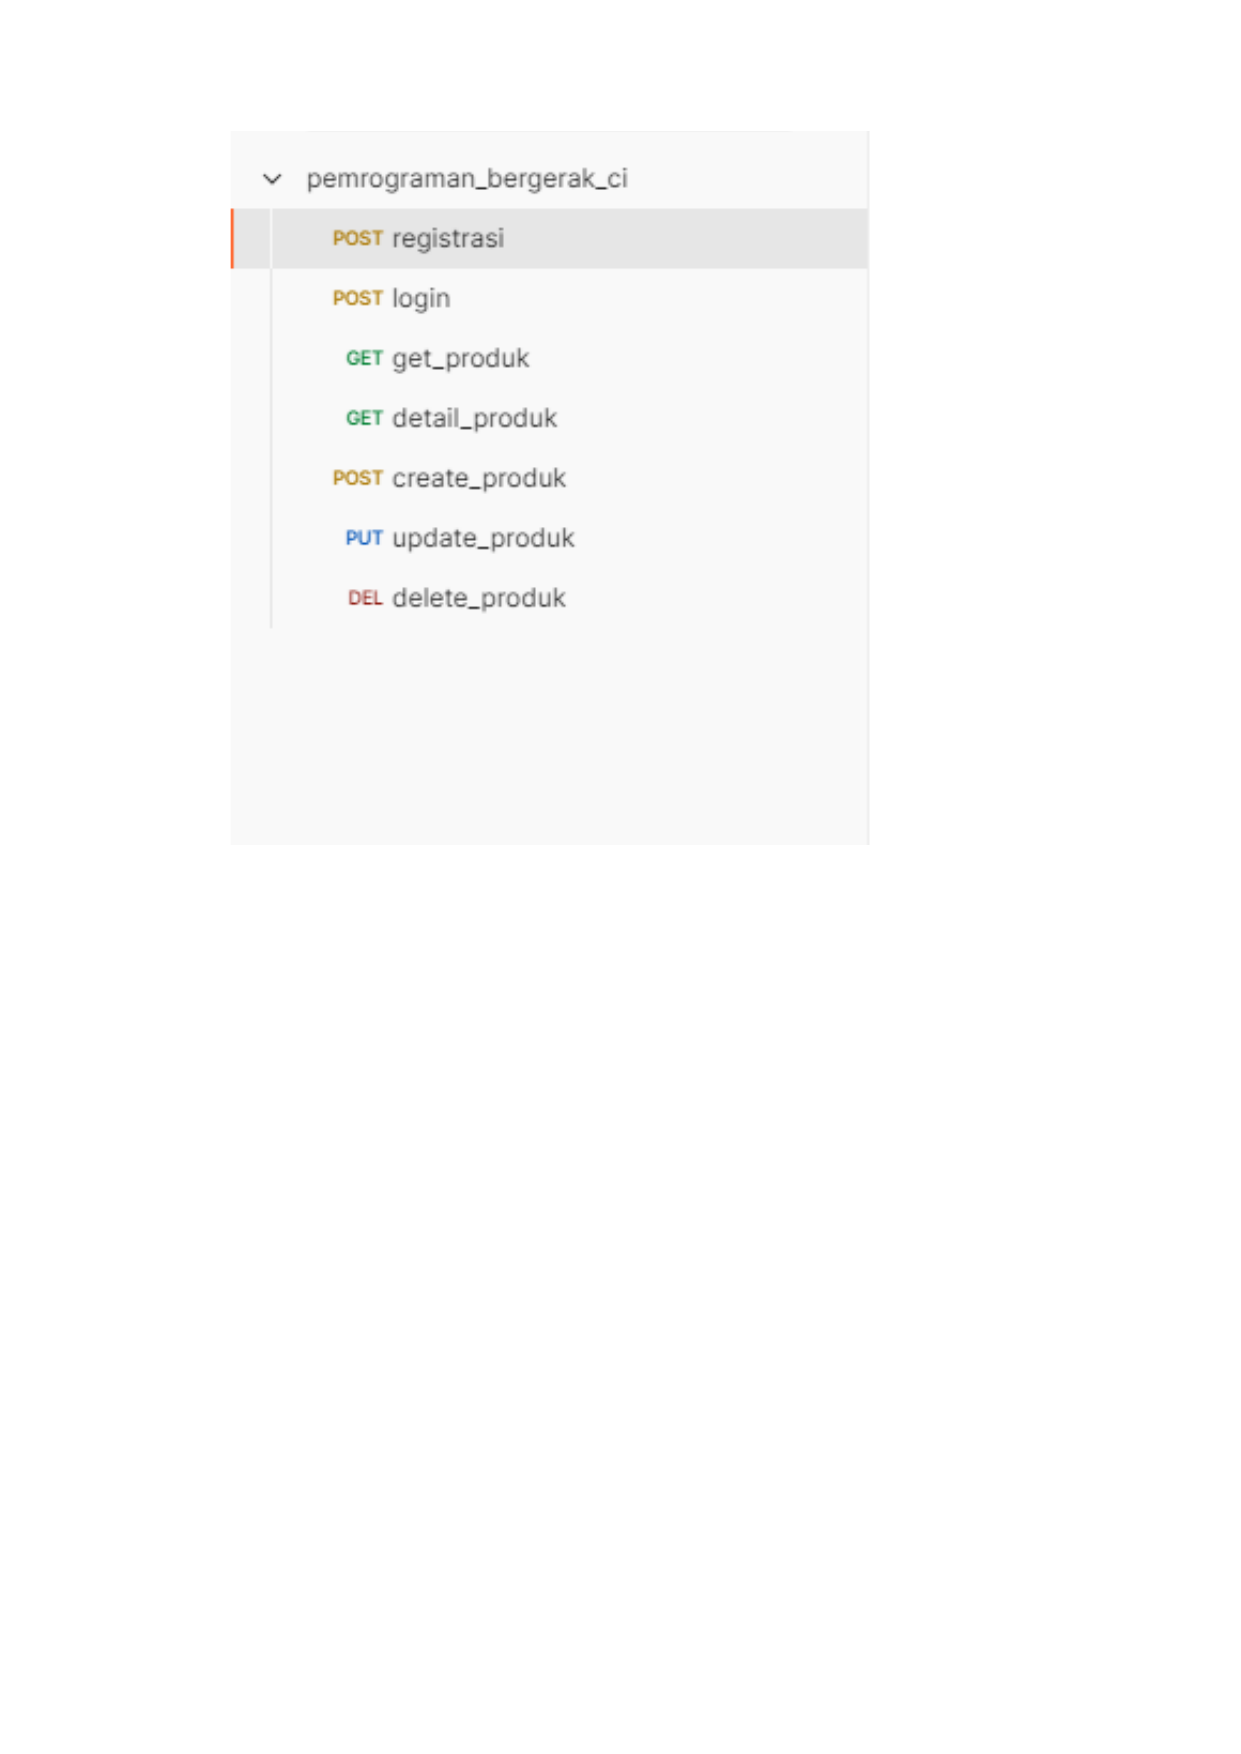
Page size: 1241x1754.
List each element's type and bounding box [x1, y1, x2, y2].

picture [230, 131, 887, 845]
